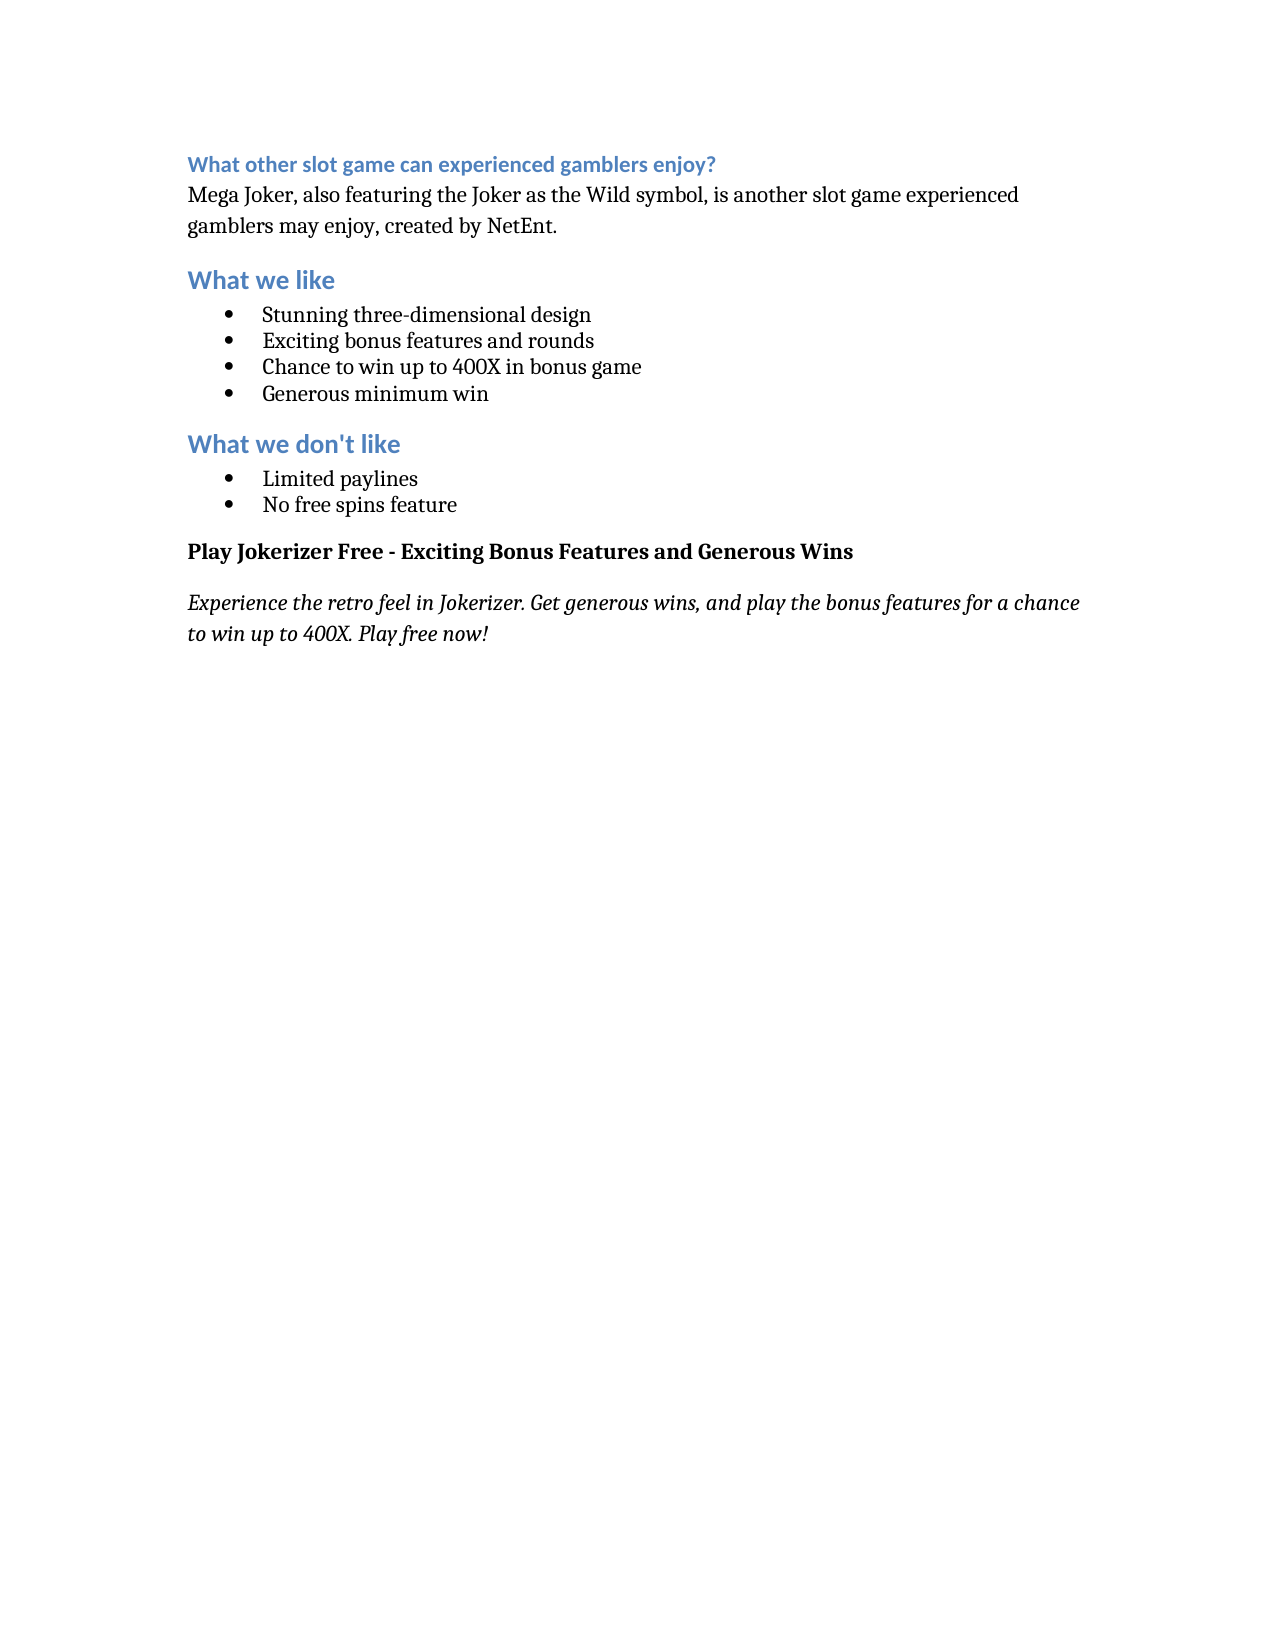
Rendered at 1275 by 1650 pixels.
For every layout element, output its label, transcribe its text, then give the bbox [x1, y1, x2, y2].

text Mega Joker, also featuring the Joker as the Wild symbol, is another slot game experienced gamblers may enjoy, created by NetEnt. [187, 182, 1087, 239]
list Generous minimum win [225, 380, 1087, 407]
list Chance to win up to 400X in bonus game [225, 354, 1087, 380]
subtitle What we don't like [187, 428, 1087, 461]
list Exciting bonus features and rounds [225, 328, 1087, 354]
subtitle What we like [187, 263, 1087, 296]
list Limited paylines [225, 466, 1087, 492]
subtitle What other slot game can experienced gamblers enjoy? [187, 150, 1087, 178]
text Experience the retro feel in Jokerizer. Get generous wins, and play the bonus features for a chance to win up to 400X. Play free now! [187, 590, 1087, 647]
list No free spins feature [225, 492, 1087, 518]
text Play Jokerizer Free - Exciting Bonus Features and Generous Wins [187, 539, 1087, 565]
list Stunning three-dimensional design [225, 301, 1087, 328]
